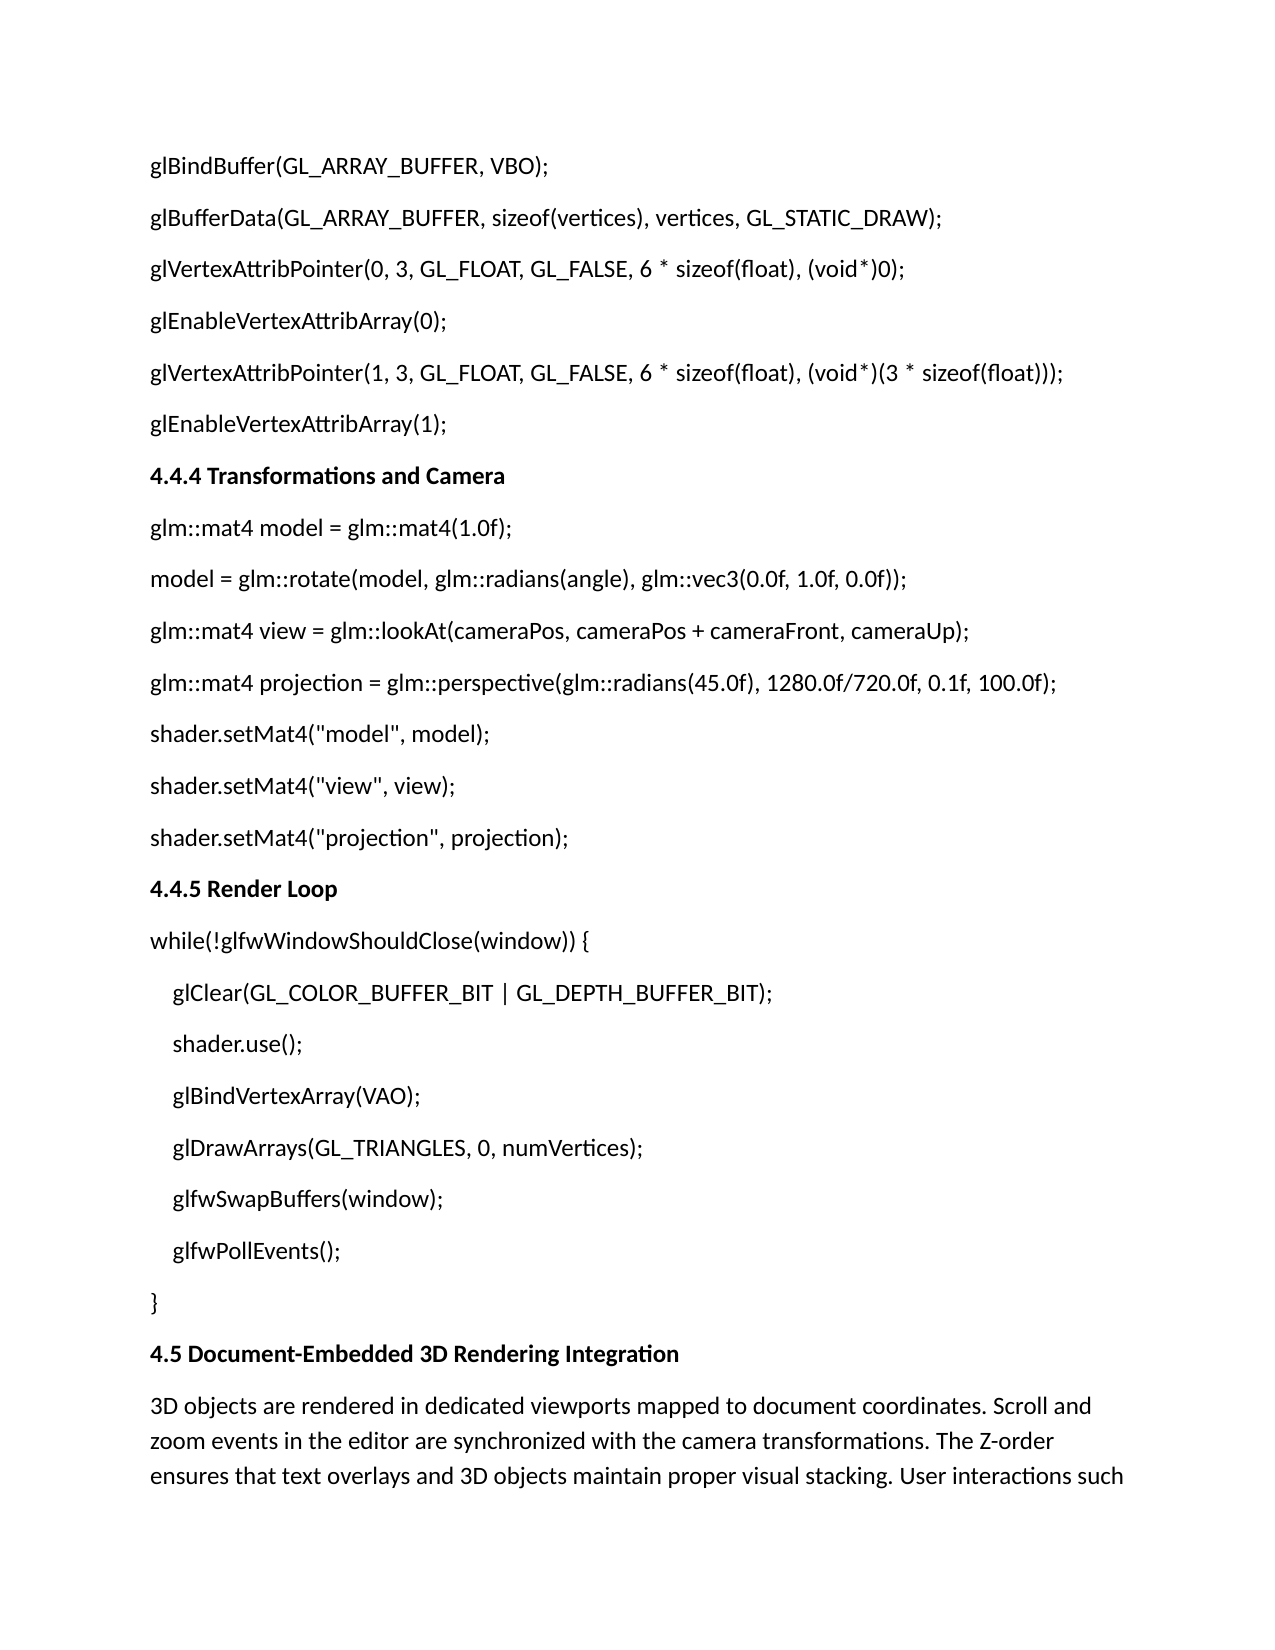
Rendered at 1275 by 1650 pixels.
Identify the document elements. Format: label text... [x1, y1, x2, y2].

text shader.setMat4("model", model); [150, 718, 1125, 749]
text glDrawArrays(GL_TRIANGLES, 0, numVertices); [150, 1132, 1125, 1162]
text 4.4.5 Render Loop [150, 873, 1125, 904]
text glEnableVertexAttribArray(1); [150, 408, 1125, 439]
text glfwPollEvents(); [150, 1235, 1125, 1266]
text glVertexAttribPointer(0, 3, GL_FLOAT, GL_FALSE, 6 * sizeof(float), (void*)0); [150, 253, 1125, 284]
text glBufferData(GL_ARRAY_BUFFER, sizeof(vertices), vertices, GL_STATIC_DRAW); [150, 202, 1125, 232]
text glClear(GL_COLOR_BUFFER_BIT | GL_DEPTH_BUFFER_BIT); [150, 977, 1125, 1007]
text shader.setMat4("projection", projection); [150, 822, 1125, 852]
text shader.setMat4("view", view); [150, 770, 1125, 801]
text shader.use(); [150, 1028, 1125, 1059]
text glm::mat4 view = glm::lookAt(cameraPos, cameraPos + cameraFront, cameraUp); [150, 615, 1125, 646]
text model = glm::rotate(model, glm::radians(angle), glm::vec3(0.0f, 1.0f, 0.0f)); [150, 563, 1125, 594]
text glBindBuffer(GL_ARRAY_BUFFER, VBO); [150, 150, 1125, 181]
text glBindVertexArray(VAO); [150, 1080, 1125, 1111]
text glfwSwapBuffers(window); [150, 1183, 1125, 1214]
text 4.4.4 Transformations and Camera [150, 460, 1125, 491]
text glm::mat4 projection = glm::perspective(glm::radians(45.0f), 1280.0f/720.0f, 0.1f, 100.0f); [150, 667, 1125, 697]
text glVertexAttribPointer(1, 3, GL_FLOAT, GL_FALSE, 6 * sizeof(float), (void*)(3 * sizeof(float))); [150, 357, 1125, 387]
text while(!glfwWindowShouldClose(window)) { [150, 925, 1125, 956]
text glEnableVertexAttribArray(0); [150, 305, 1125, 336]
text 4.5 Document-Embedded 3D Rendering Integration [150, 1338, 1125, 1369]
text } [150, 1287, 1125, 1317]
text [150, 1390, 1125, 1491]
text glm::mat4 model = glm::mat4(1.0f); [150, 512, 1125, 542]
